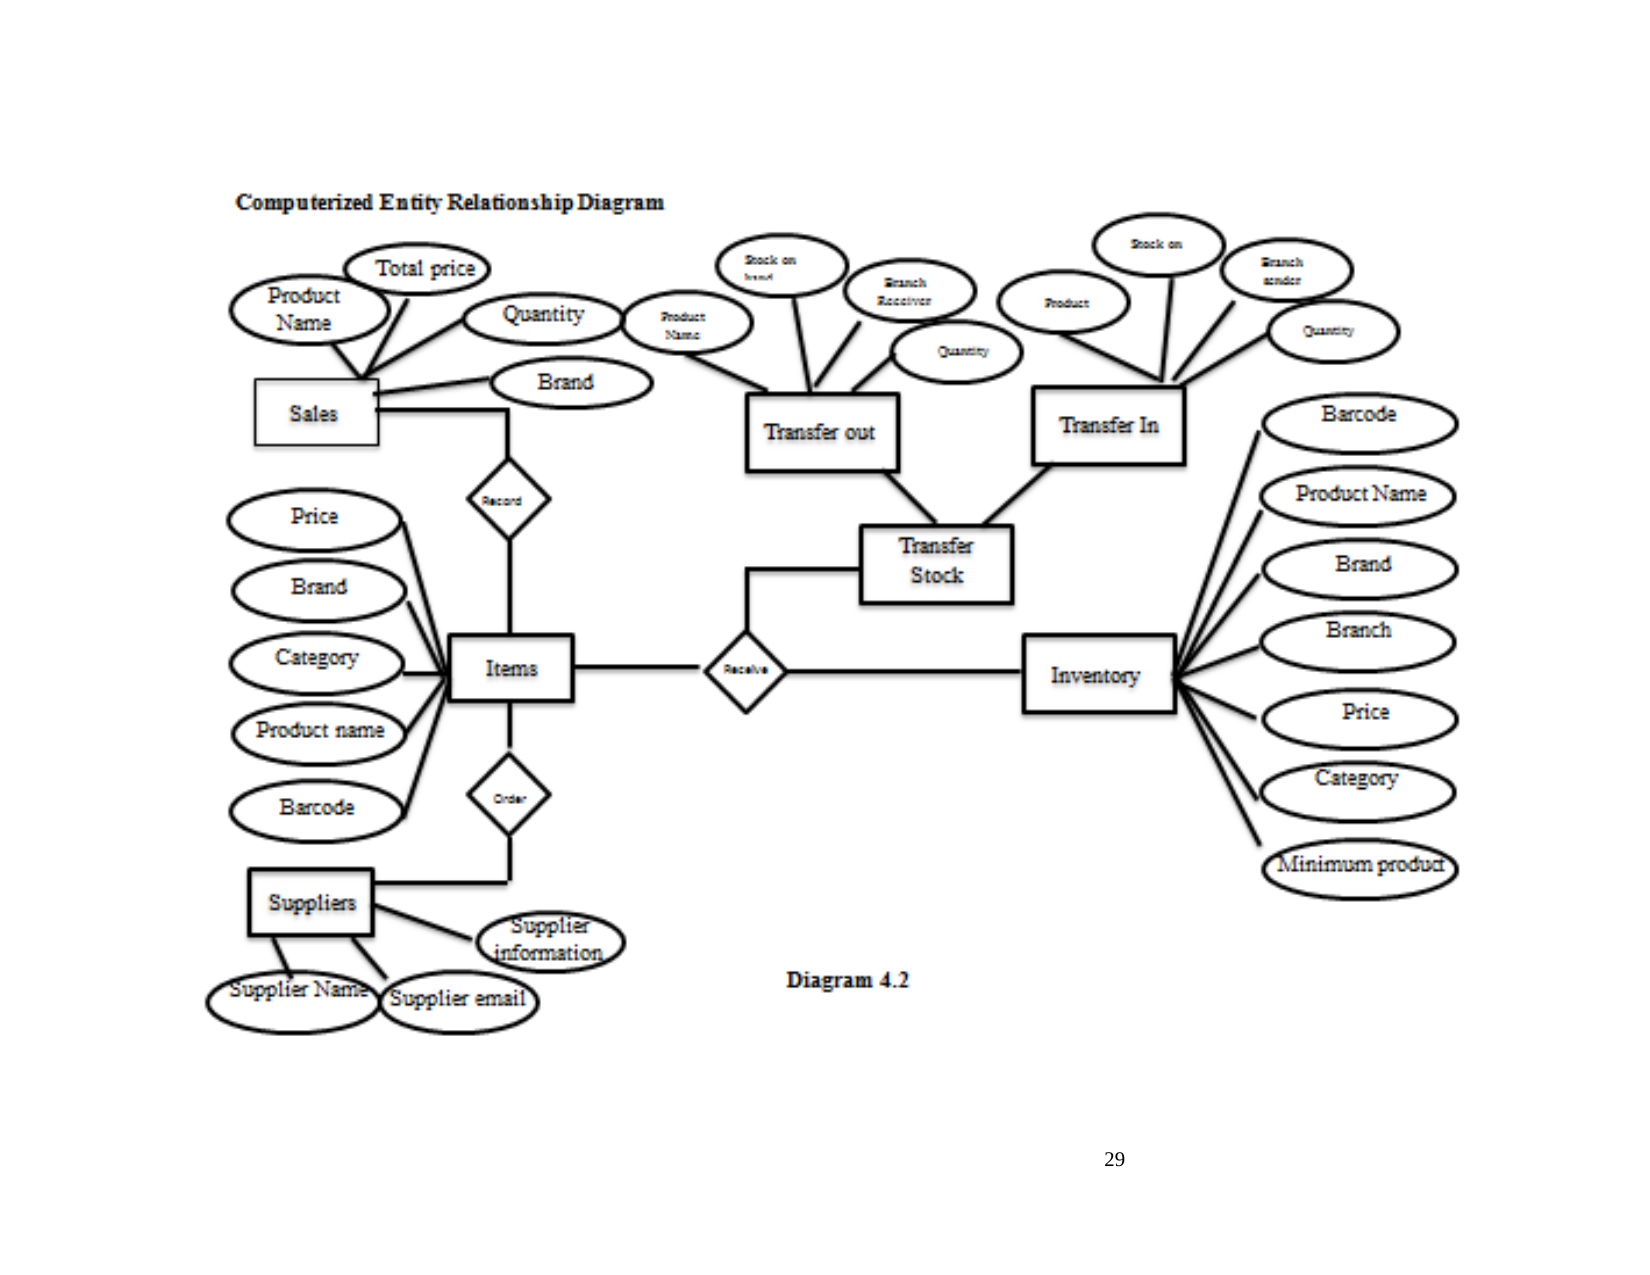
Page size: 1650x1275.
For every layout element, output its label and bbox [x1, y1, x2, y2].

picture [150, 150, 1527, 1070]
